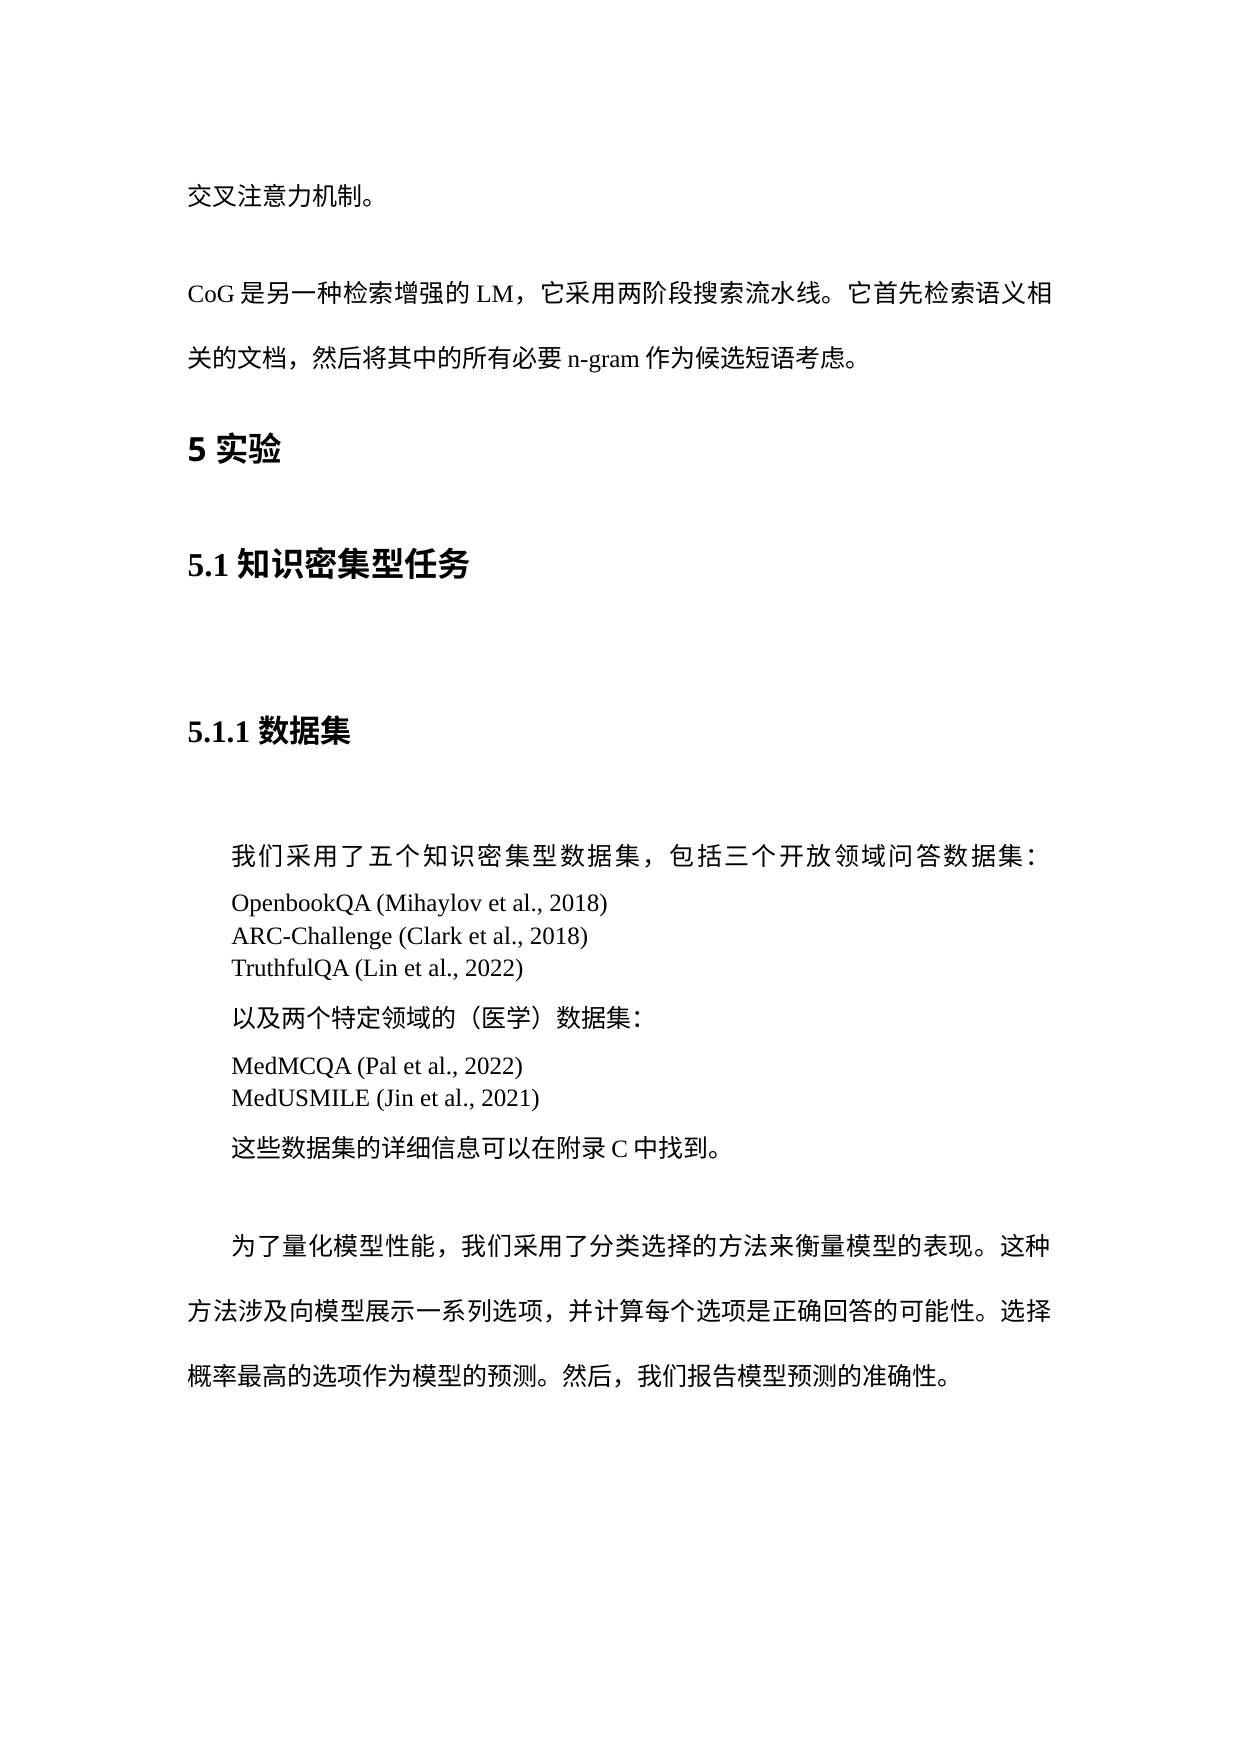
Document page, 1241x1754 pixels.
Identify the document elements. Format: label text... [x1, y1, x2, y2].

text 为了量化模型性能，我们采用了分类选择的方法来衡量模型的表现。这种方法涉及向模型展示一系列选项，并计算每个选项是正确回答的可能性。选择概率最高的选项作为模型的预测。然后，我们报告模型预测的准确性。 [187, 1212, 1053, 1407]
subtitle 5.1 知识密集型任务 [187, 529, 1053, 594]
text CoG是另一种检索增强的LM，它采用两阶段搜索流水线。它首先检索语义相关的文档，然后将其中的所有必要n-gram作为候选短语考虑。 [187, 259, 1053, 389]
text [187, 162, 1053, 227]
subtitle 5 实验 [187, 414, 1053, 479]
text ARC-Challenge (Clark et al., 2018) [187, 919, 1053, 952]
subtitle 5.1.1 数据集 [187, 697, 1053, 762]
text MedMCQA (Pal et al., 2022) [187, 1049, 1053, 1082]
text TruthfulQA (Lin et al., 2022) [187, 952, 1053, 984]
text MedUSMILE (Jin et al., 2021) [187, 1082, 1053, 1114]
text 这些数据集的详细信息可以在附录C中找到。 [187, 1114, 1053, 1179]
text 我们采用了五个知识密集型数据集，包括三个开放领域问答数据集：OpenbookQA (Mihaylov et al., 2018) [231, 822, 1053, 919]
text 以及两个特定领域的（医学）数据集： [187, 984, 1053, 1049]
